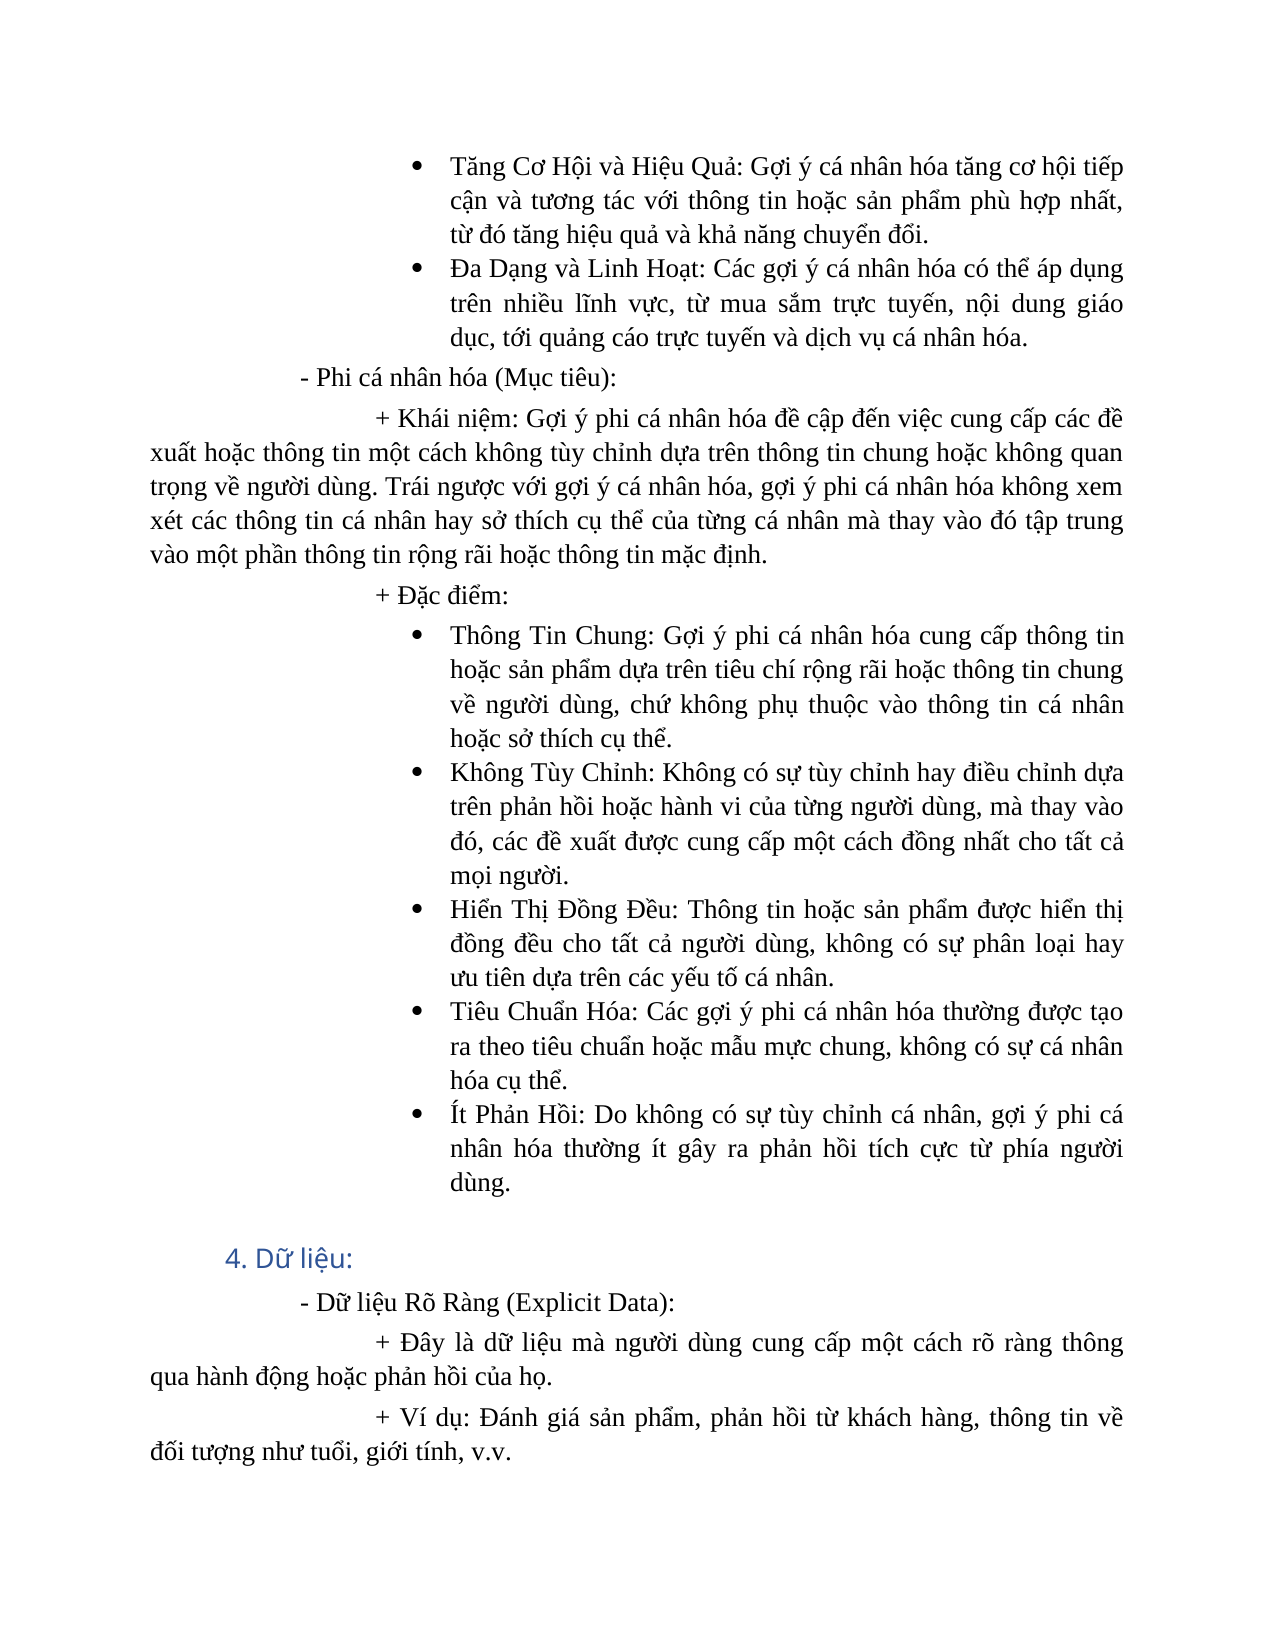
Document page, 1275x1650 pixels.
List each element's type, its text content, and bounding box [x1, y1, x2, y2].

list Thông Tin Chung: Gợi ý phi cá nhân hóa cung cấp thông tin hoặc sản phẩm dựa trên tiêu chí rộng rãi hoặc thông tin chung về người dùng, chứ không phụ thuộc vào thông tin cá nhân hoặc sở thích cụ thể. [412, 619, 1125, 753]
list Ít Phản Hồi: Do không có sự tùy chỉnh cá nhân, gợi ý phi cá nhân hóa thường ít gây ra phản hồi tích cực từ phía người dùng. [412, 1098, 1125, 1198]
text + Đặc điểm: [150, 579, 1125, 610]
subtitle 4. Dữ liệu: [150, 1239, 1125, 1276]
text + Đây là dữ liệu mà người dùng cung cấp một cách rõ ràng thông qua hành động hoặc phản hồi của họ. [150, 1326, 1125, 1392]
text - Dữ liệu Rõ Ràng (Explicit Data): [150, 1286, 1125, 1317]
text - Phi cá nhân hóa (Mục tiêu): [150, 361, 1125, 393]
list Tăng Cơ Hội và Hiệu Quả: Gợi ý cá nhân hóa tăng cơ hội tiếp cận và tương tác với thông tin hoặc sản phẩm phù hợp nhất, từ đó tăng hiệu quả và khả năng chuyển đổi. [412, 150, 1125, 249]
list Tiêu Chuẩn Hóa: Các gợi ý phi cá nhân hóa thường được tạo ra theo tiêu chuẩn hoặc mẫu mực chung, không có sự cá nhân hóa cụ thể. [412, 996, 1125, 1095]
text + Ví dụ: Đánh giá sản phẩm, phản hồi từ khách hàng, thông tin về đối tượng như tuổi, giới tính, v.v. [150, 1401, 1125, 1466]
list Không Tùy Chỉnh: Không có sự tùy chỉnh hay điều chỉnh dựa trên phản hồi hoặc hành vi của từng người dùng, mà thay vào đó, các đề xuất được cung cấp một cách đồng nhất cho tất cả mọi người. [412, 756, 1125, 890]
text + Khái niệm: Gợi ý phi cá nhân hóa đề cập đến việc cung cấp các đề xuất hoặc thông tin một cách không tùy chỉnh dựa trên thông tin chung hoặc không quan trọng về người dùng. Trái ngược với gợi ý cá nhân hóa, gợi ý phi cá nhân hóa không xem xét các thông tin cá nhân hay sở thích cụ thể của từng cá nhân mà thay vào đó tập trung vào một phần thông tin rộng rãi hoặc thông tin mặc định. [150, 402, 1125, 570]
list Đa Dạng và Linh Hoạt: Các gợi ý cá nhân hóa có thể áp dụng trên nhiều lĩnh vực, từ mua sắm trực tuyến, nội dung giáo dục, tới quảng cáo trực tuyến và dịch vụ cá nhân hóa. [412, 253, 1125, 352]
list Hiển Thị Đồng Đều: Thông tin hoặc sản phẩm được hiển thị đồng đều cho tất cả người dùng, không có sự phân loại hay ưu tiên dựa trên các yếu tố cá nhân. [412, 893, 1125, 992]
